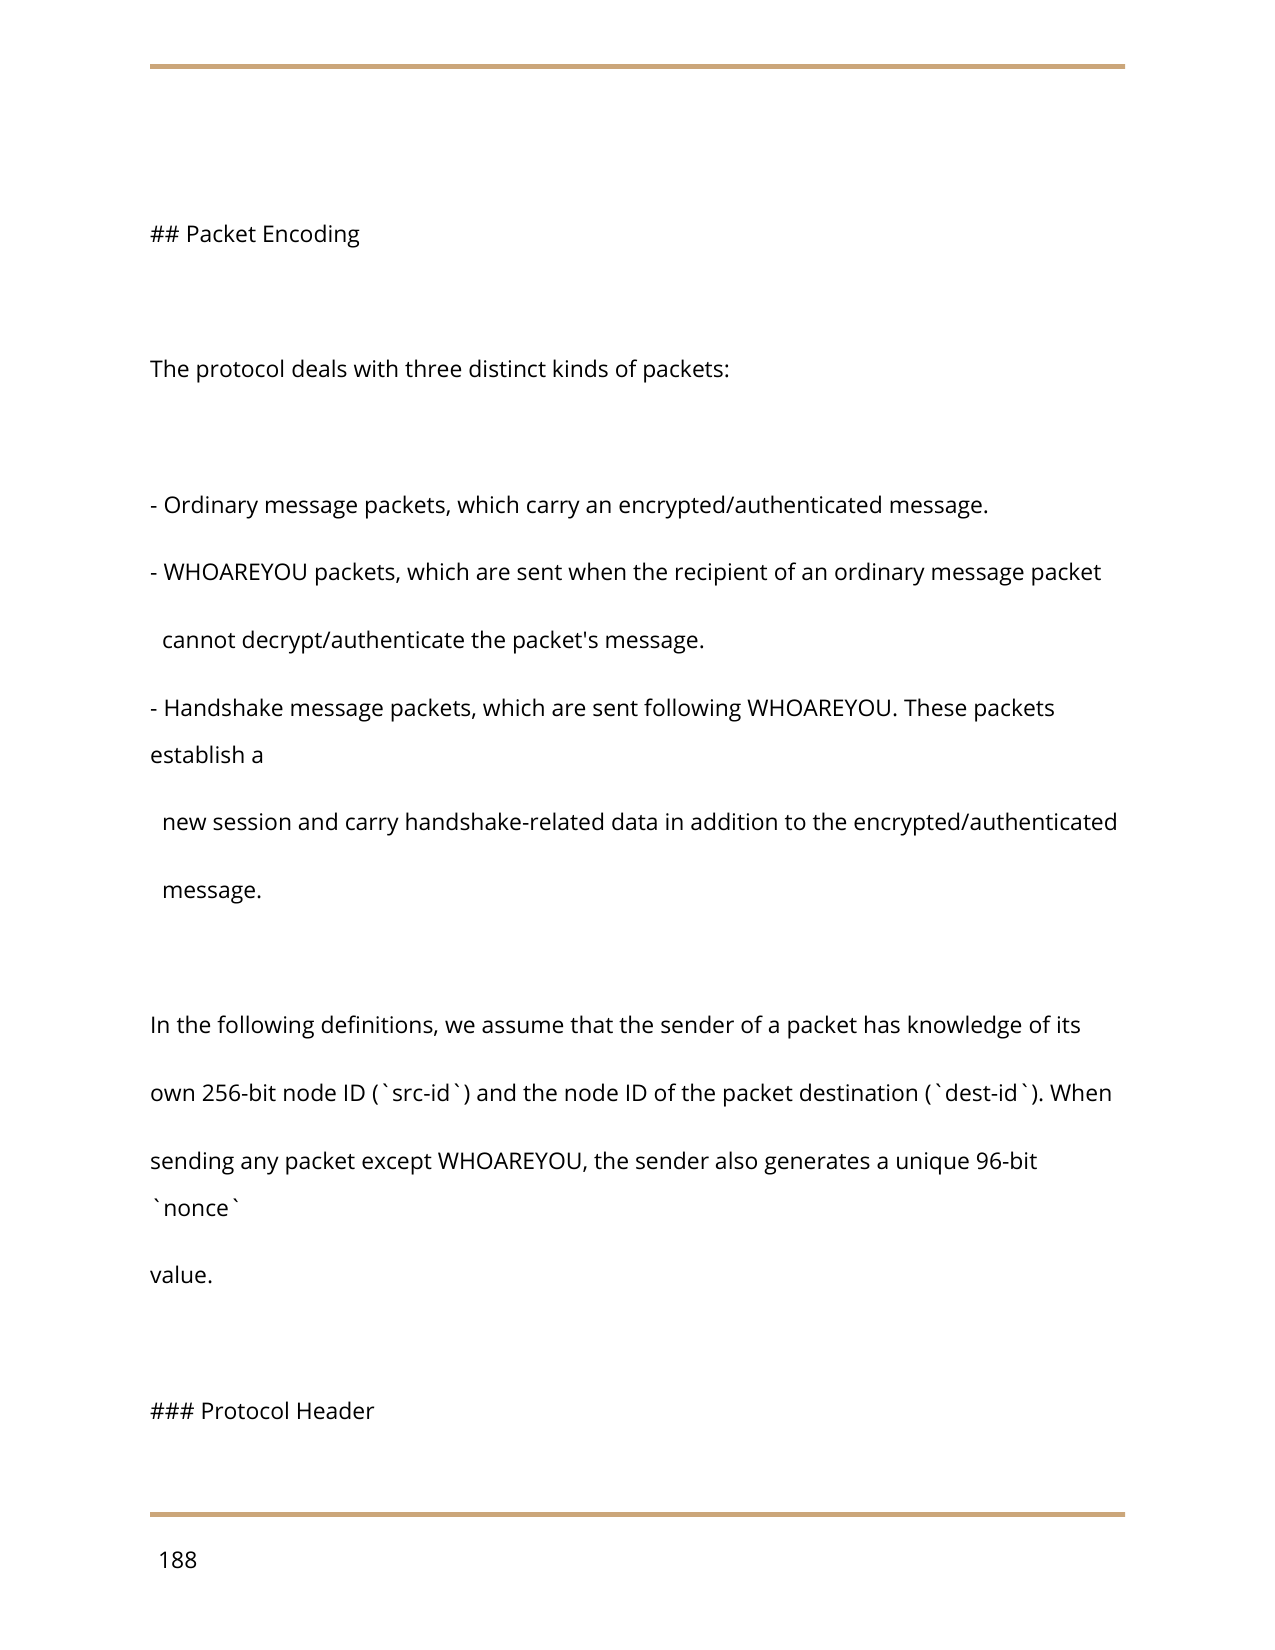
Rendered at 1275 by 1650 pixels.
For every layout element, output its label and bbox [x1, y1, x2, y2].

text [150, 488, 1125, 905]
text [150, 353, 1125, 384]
picture [150, 1512, 1125, 1517]
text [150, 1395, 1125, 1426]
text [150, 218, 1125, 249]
picture [150, 64, 1125, 69]
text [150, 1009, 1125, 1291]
